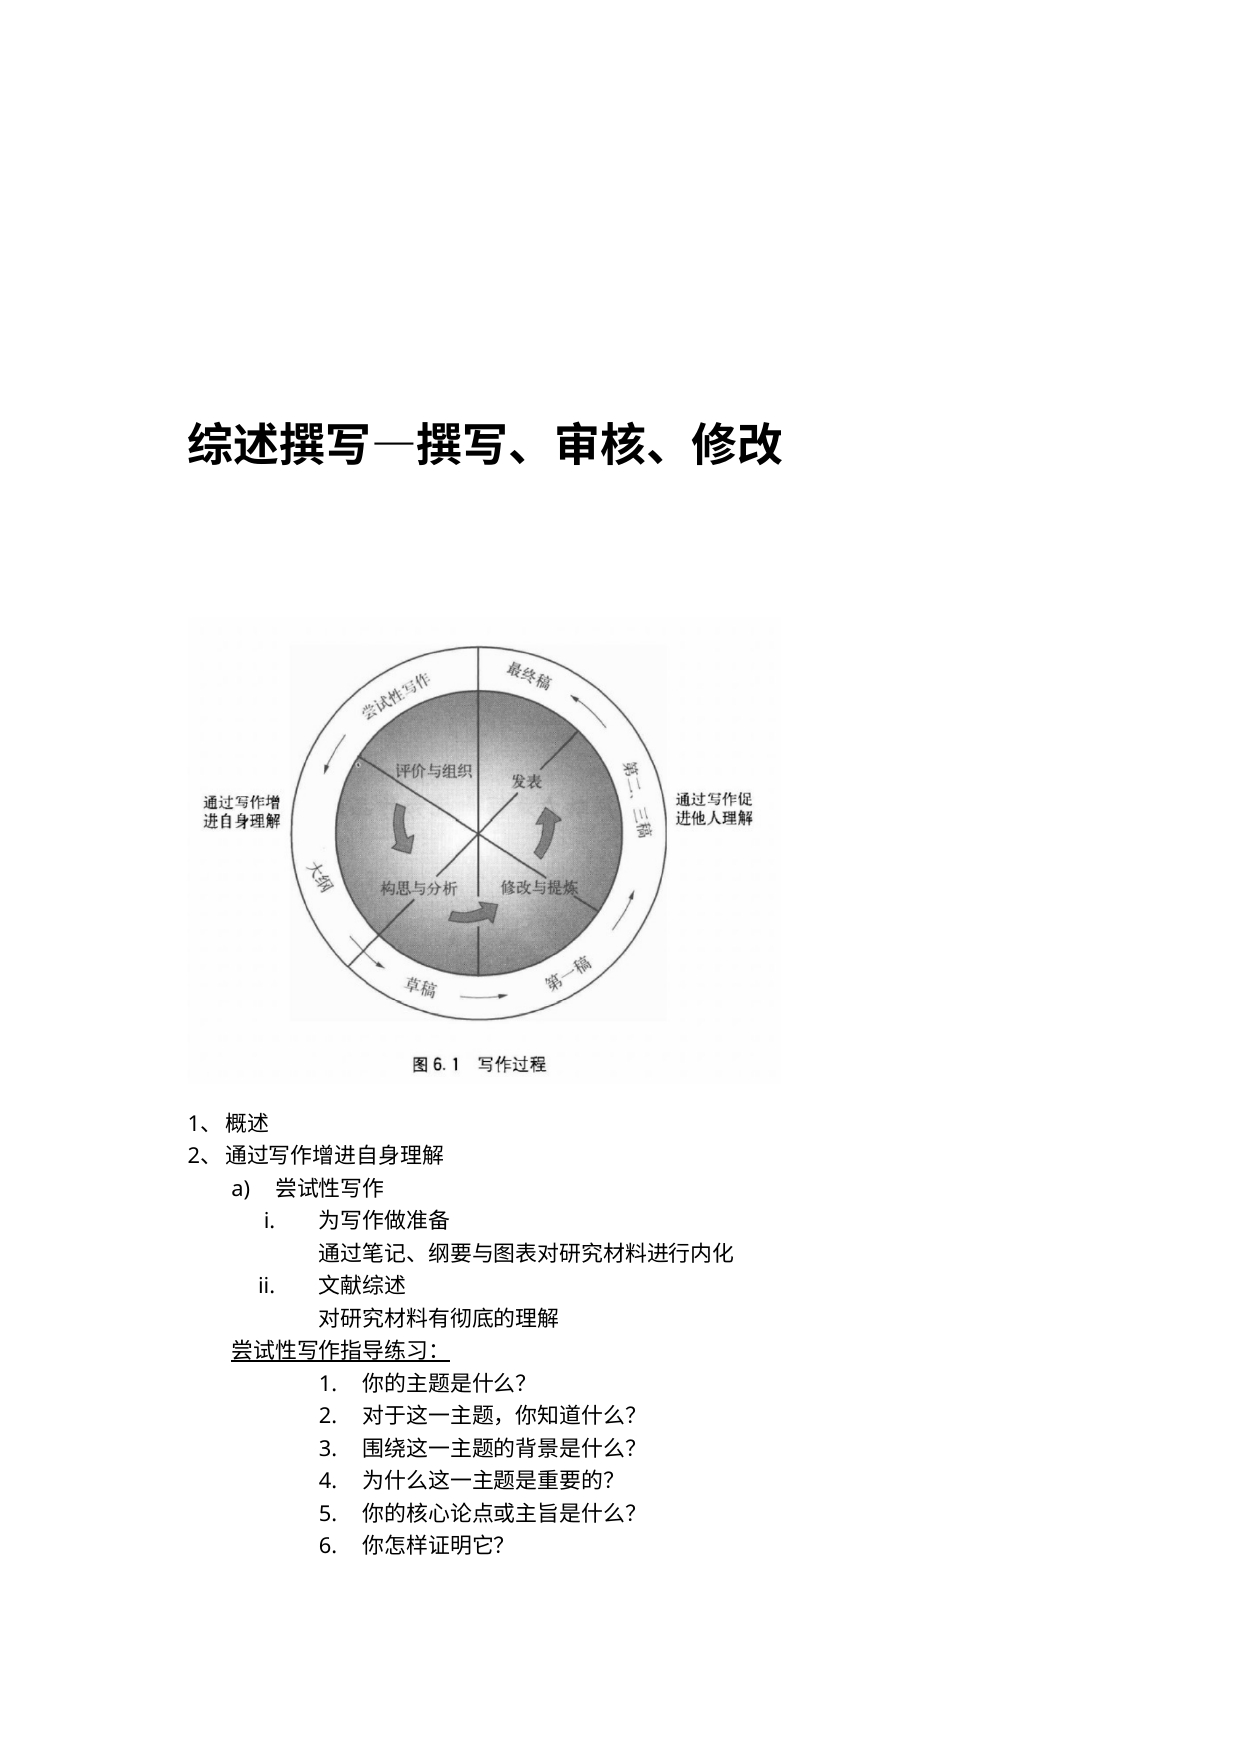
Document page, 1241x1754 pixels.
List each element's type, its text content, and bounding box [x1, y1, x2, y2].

list 尝试性写作指导练习： [231, 1333, 1053, 1365]
list 对于这一主题，你知道什么？ [319, 1398, 1053, 1430]
list 尝试性写作 [231, 1170, 1053, 1203]
list 为写作做准备 通过笔记、纲要与图表对研究材料进行内化 [275, 1203, 1053, 1268]
subtitle 综述撰写—撰写、审核、修改 [187, 392, 1053, 490]
list 你的主题是什么？ [319, 1365, 1053, 1398]
list 文献综述 对研究材料有彻底的理解 [275, 1268, 1053, 1333]
list 概述 [187, 1105, 1053, 1138]
picture [187, 617, 781, 1084]
list 为什么这一主题是重要的？ [319, 1463, 1053, 1495]
list 通过写作增进自身理解 [187, 1138, 1053, 1170]
list 你怎样证明它？ [319, 1528, 1053, 1560]
list 你的核心论点或主旨是什么？ [319, 1495, 1053, 1528]
list 围绕这一主题的背景是什么？ [319, 1430, 1053, 1463]
